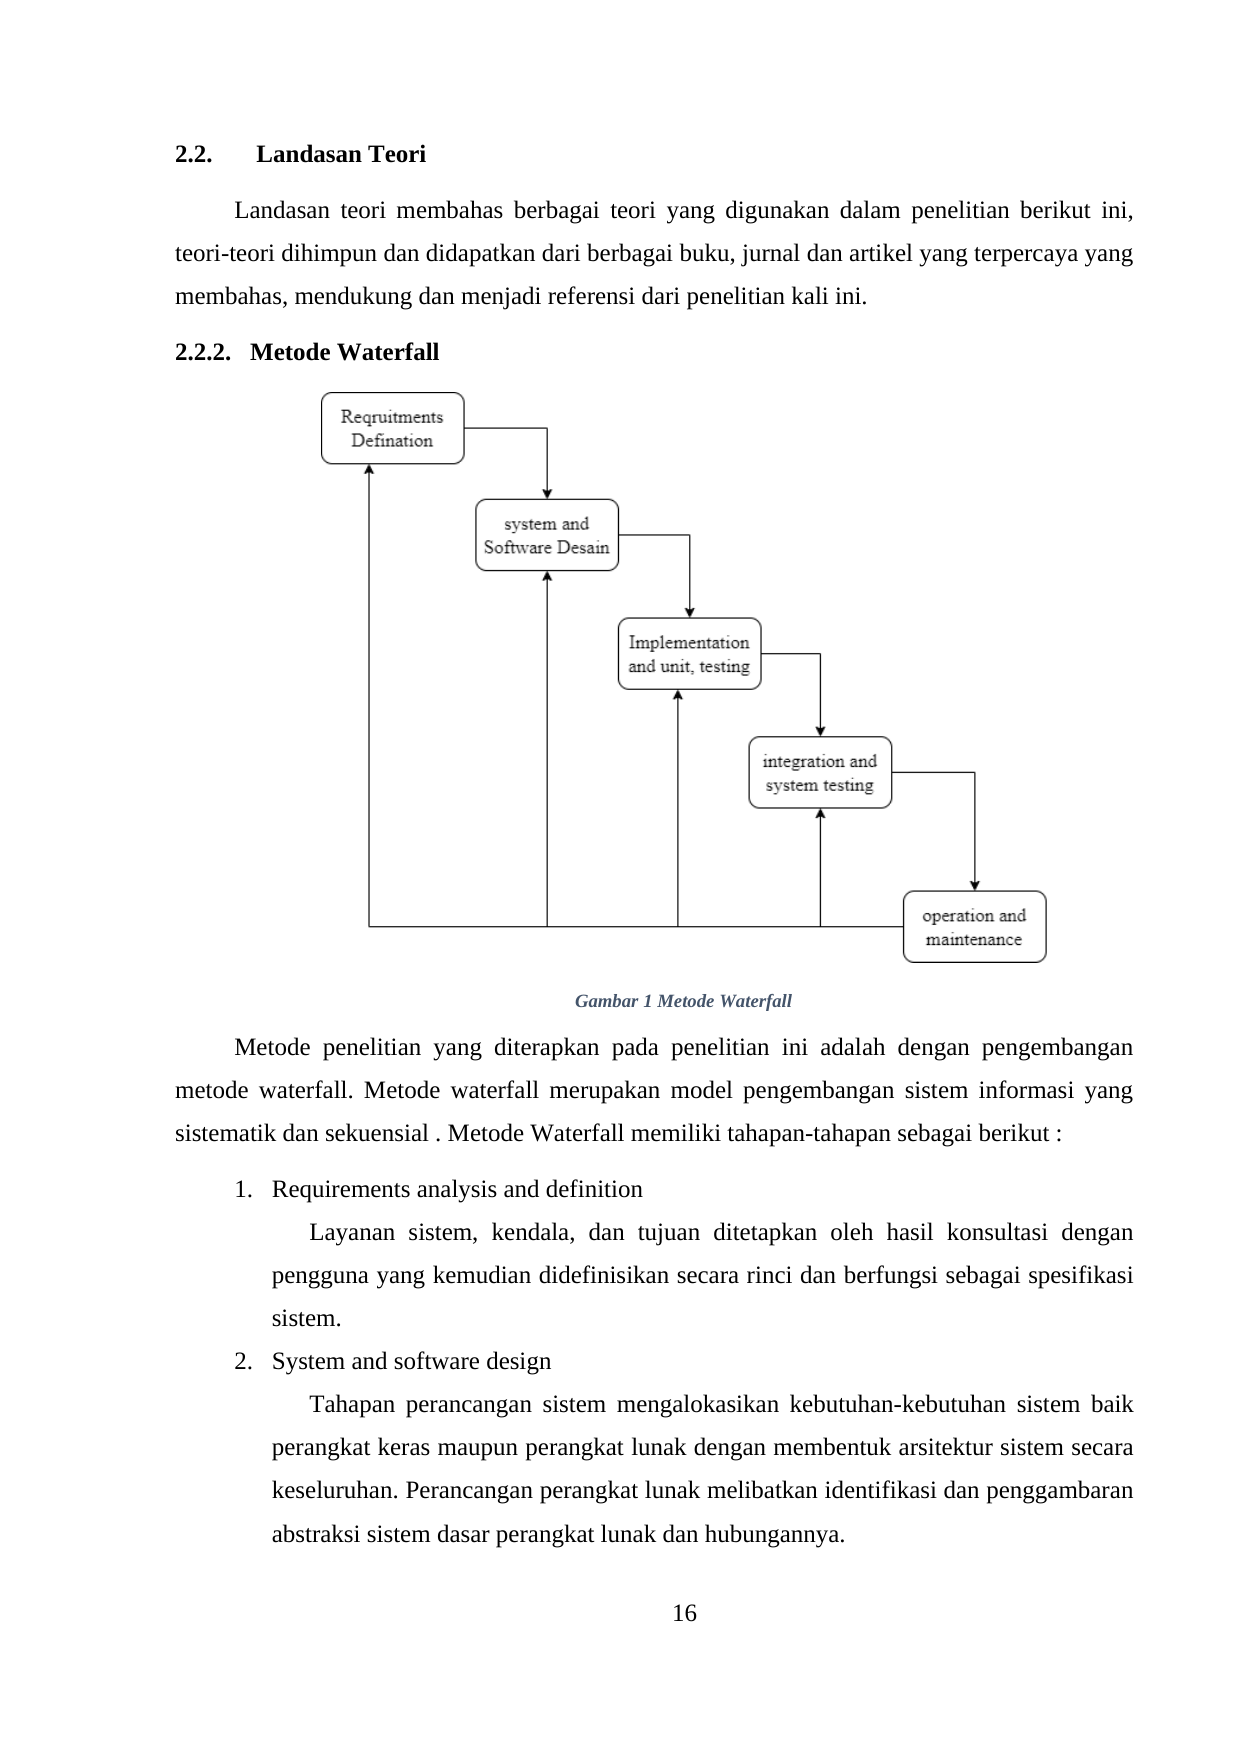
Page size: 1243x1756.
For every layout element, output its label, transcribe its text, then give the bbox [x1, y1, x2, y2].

picture [321, 392, 1048, 963]
subtitle Metode Waterfall [175, 337, 1134, 366]
list Layanan sistem, kendala, dan tujuan ditetapkan oleh hasil konsultasi dengan pengguna yang kemudian didefinisikan secara rinci dan berfungsi sebagai spesifikasi sistem. [272, 1217, 1134, 1332]
text Gambar 1 Metode Waterfall [175, 989, 1134, 1011]
list Requirements analysis and definition [234, 1174, 1134, 1202]
text Metode penelitian yang diterapkan pada penelitian ini adalah dengan pengembangan metode waterfall. Metode waterfall merupakan model pengembangan sistem informasi yang sistematik dan sekuensial . Metode Waterfall memiliki tahapan-tahapan sebagai berikut : [175, 1032, 1134, 1147]
text Landasan teori membahas berbagai teori yang digunakan dalam penelitian berikut ini, teori-teori dihimpun dan didapatkan dari berbagai buku, jurnal dan artikel yang terpercaya yang membahas, mendukung dan menjadi referensi dari penelitian kali ini. [175, 195, 1134, 310]
subtitle Landasan Teori [175, 139, 1134, 168]
list Tahapan perancangan sistem mengalokasikan kebutuhan-kebutuhan sistem baik perangkat keras maupun perangkat lunak dengan membentuk arsitektur sistem secara keseluruhan. Perancangan perangkat lunak melibatkan identifikasi dan penggambaran abstraksi sistem dasar perangkat lunak dan hubungannya. [272, 1389, 1134, 1547]
list System and software design [234, 1346, 1134, 1375]
